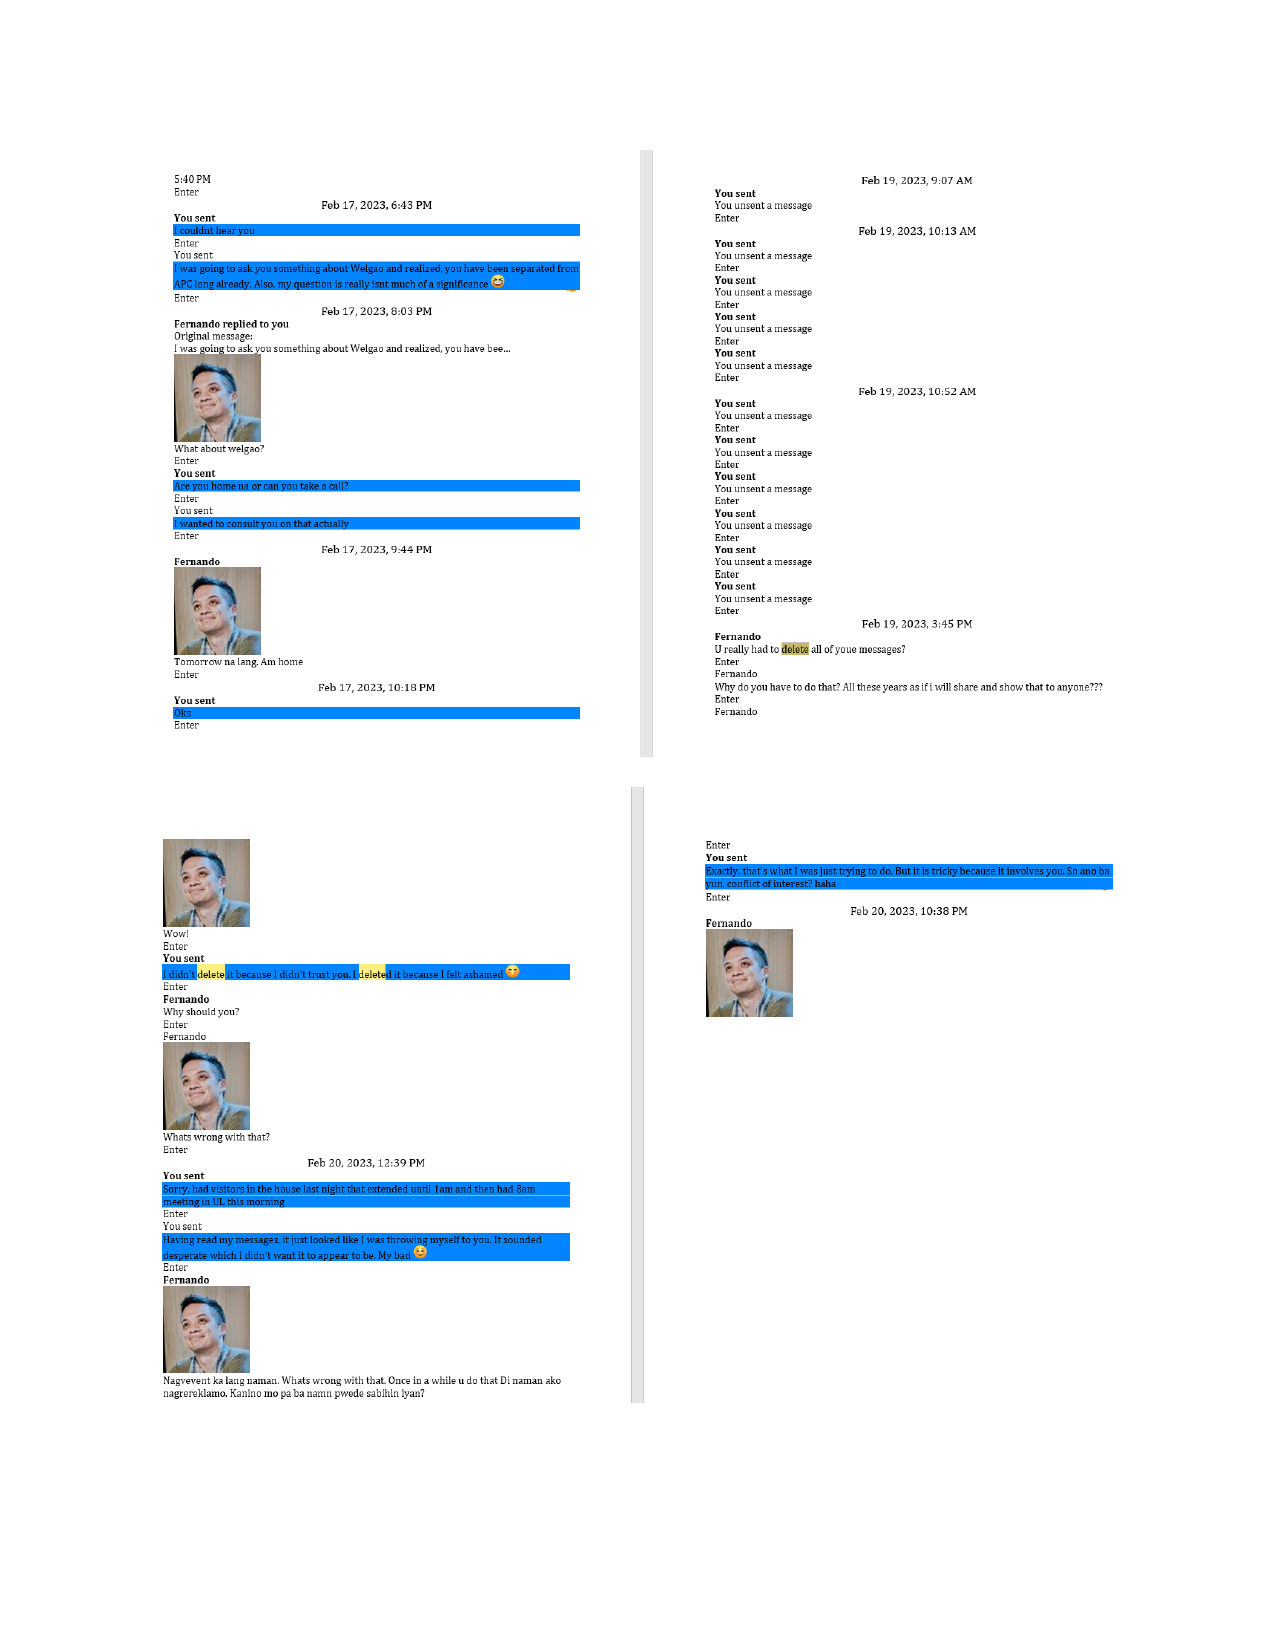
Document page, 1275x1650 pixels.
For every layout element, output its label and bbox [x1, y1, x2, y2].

picture [150, 150, 1125, 757]
picture [150, 787, 1125, 1403]
